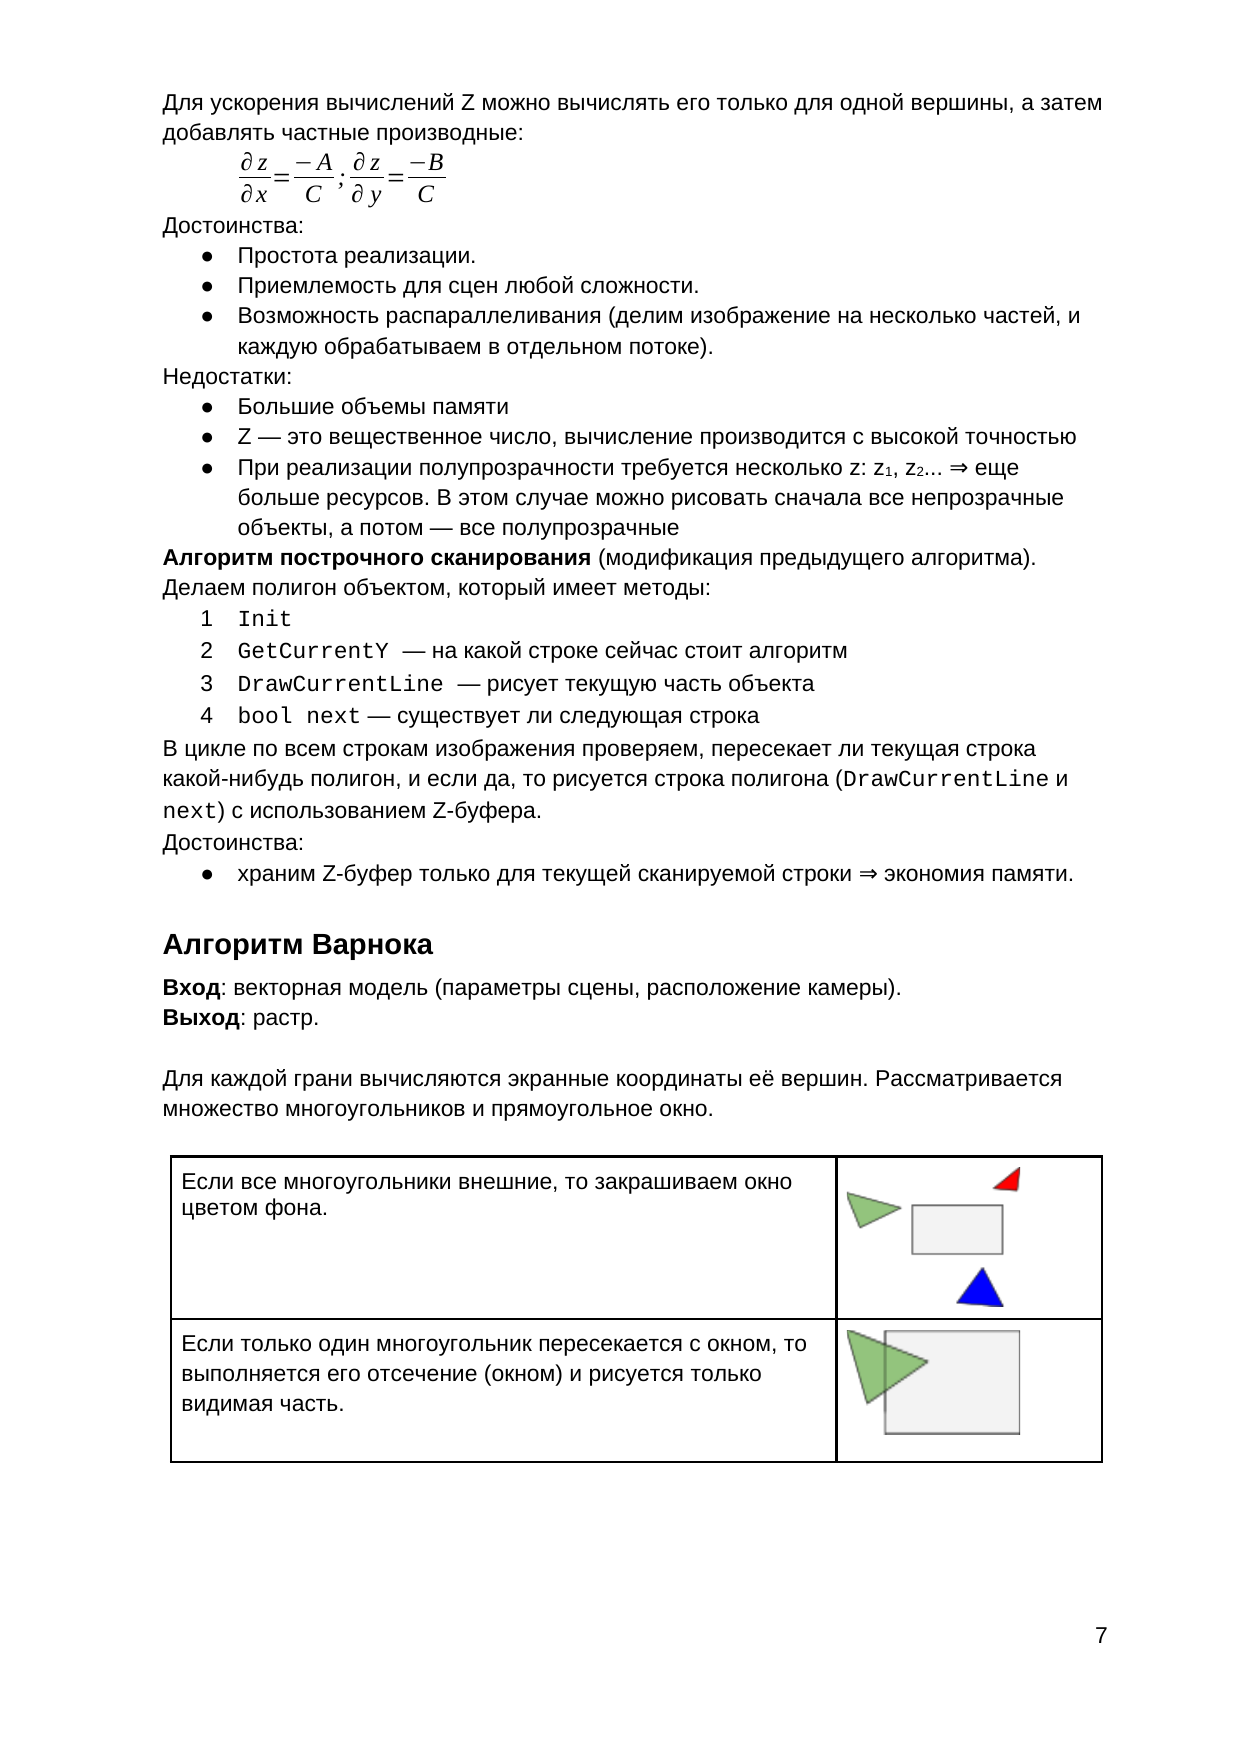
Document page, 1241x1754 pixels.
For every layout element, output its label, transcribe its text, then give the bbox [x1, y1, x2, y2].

list Init [200, 604, 1107, 633]
text Недостатки: [162, 363, 1107, 389]
picture [846, 1167, 1021, 1307]
list Простота реализации. [200, 242, 1107, 268]
list GetCurrentY — на какой строке сейчас стоит алгоритм [200, 637, 1107, 665]
text Выход: растр. [162, 1004, 1107, 1031]
text Для каждой грани вычисляются экранные координаты её вершин. Рассматривается множество многоугольников и прямоугольное окно. [162, 1065, 1107, 1121]
list Z — это вещественное число, вычисление производится с высокой точностью [200, 423, 1107, 449]
list Возможность распараллеливания (делим изображение на несколько частей, и каждую обрабатываем в отдельном потоке). [200, 302, 1107, 359]
text Алгоритм построчного сканирования (модификация предыдущего алгоритма). [162, 544, 1107, 570]
subtitle Алгоритм Варнока [162, 927, 1107, 961]
text Достоинства: [162, 212, 1107, 238]
list При реализации полупрозрачности требуется несколько z: z1, z2... ⇒ еще больше ресурсов. В этом случае можно рисовать сначала все непрозрачные объекты, а потом — все полупрозрачные [200, 453, 1107, 540]
table_header Если все многоугольники внешние, то закрашиваем окно цветом фона. [172, 1158, 835, 1317]
list храним Z-буфер только для текущей сканируемой строки ⇒ экономия памяти. [200, 859, 1107, 886]
table_header [838, 1158, 1101, 1317]
text Достоинства: [162, 829, 1107, 856]
picture [846, 1330, 1021, 1435]
text Вход: векторная модель (параметры сцены, расположение камеры). [162, 974, 1107, 1001]
text В цикле по всем строкам изображения проверяем, пересекает ли текущая строка какой-нибудь полигон, и если да, то рисуется строка полигона (DrawCurrentLine и next) с использованием Z-буфера. [162, 734, 1107, 825]
table_cell [838, 1320, 1101, 1461]
list Большие объемы памяти [200, 393, 1107, 419]
list DrawCurrentLine — рисует текущую часть объекта [200, 669, 1107, 698]
text Для ускорения вычислений Z можно вычислять его только для одной вершины, а затем добавлять частные производные: [162, 88, 1107, 145]
list bool next — существует ли следующая строка [200, 702, 1107, 730]
table_cell Если только один многоугольник пересекается с окном, то выполняется его отсечение (окном) и рисуется только видимая часть. [172, 1320, 835, 1461]
text Делаем полигон объектом, который имеет методы: [162, 574, 1107, 601]
list Приемлемость для сцен любой сложности. [200, 272, 1107, 298]
